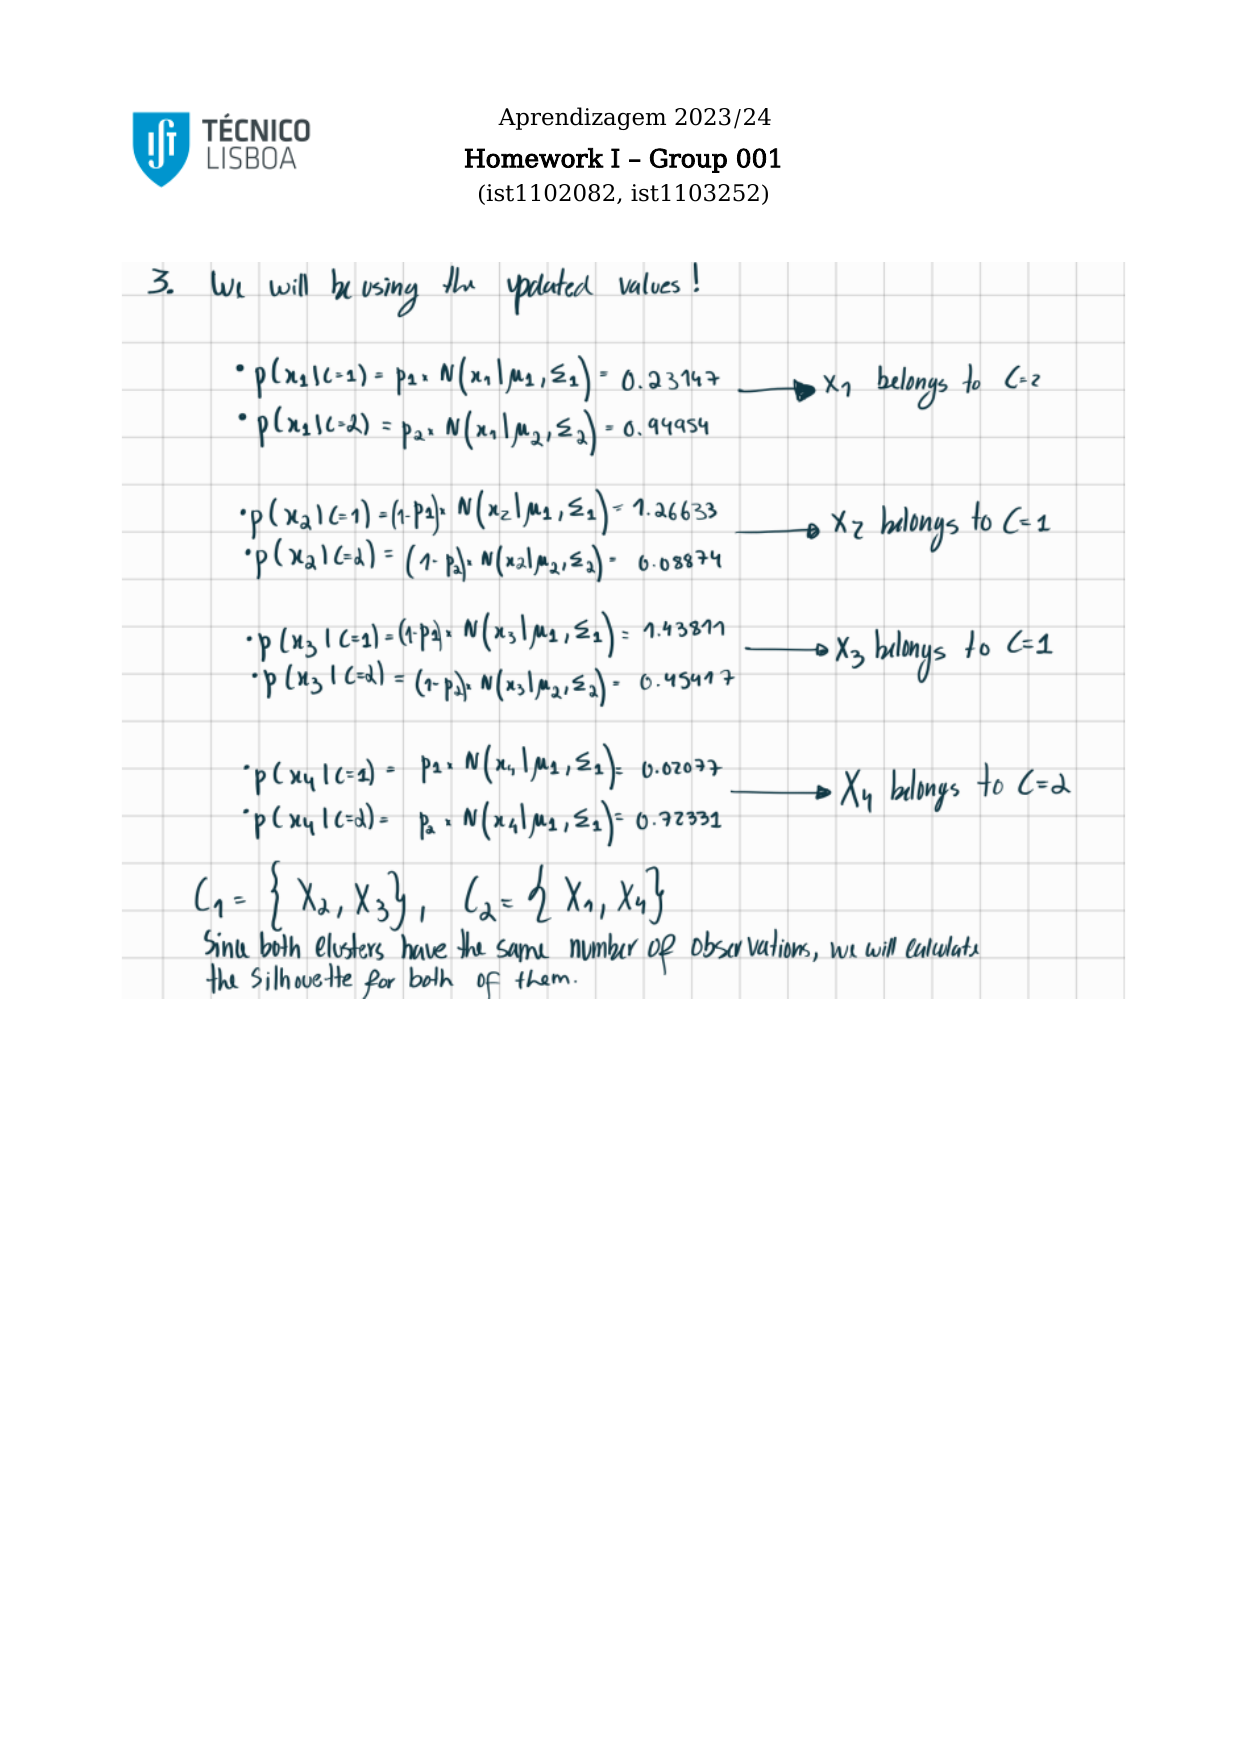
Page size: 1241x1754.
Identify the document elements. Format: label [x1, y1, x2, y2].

picture [121, 262, 1125, 999]
picture [121, 103, 320, 197]
